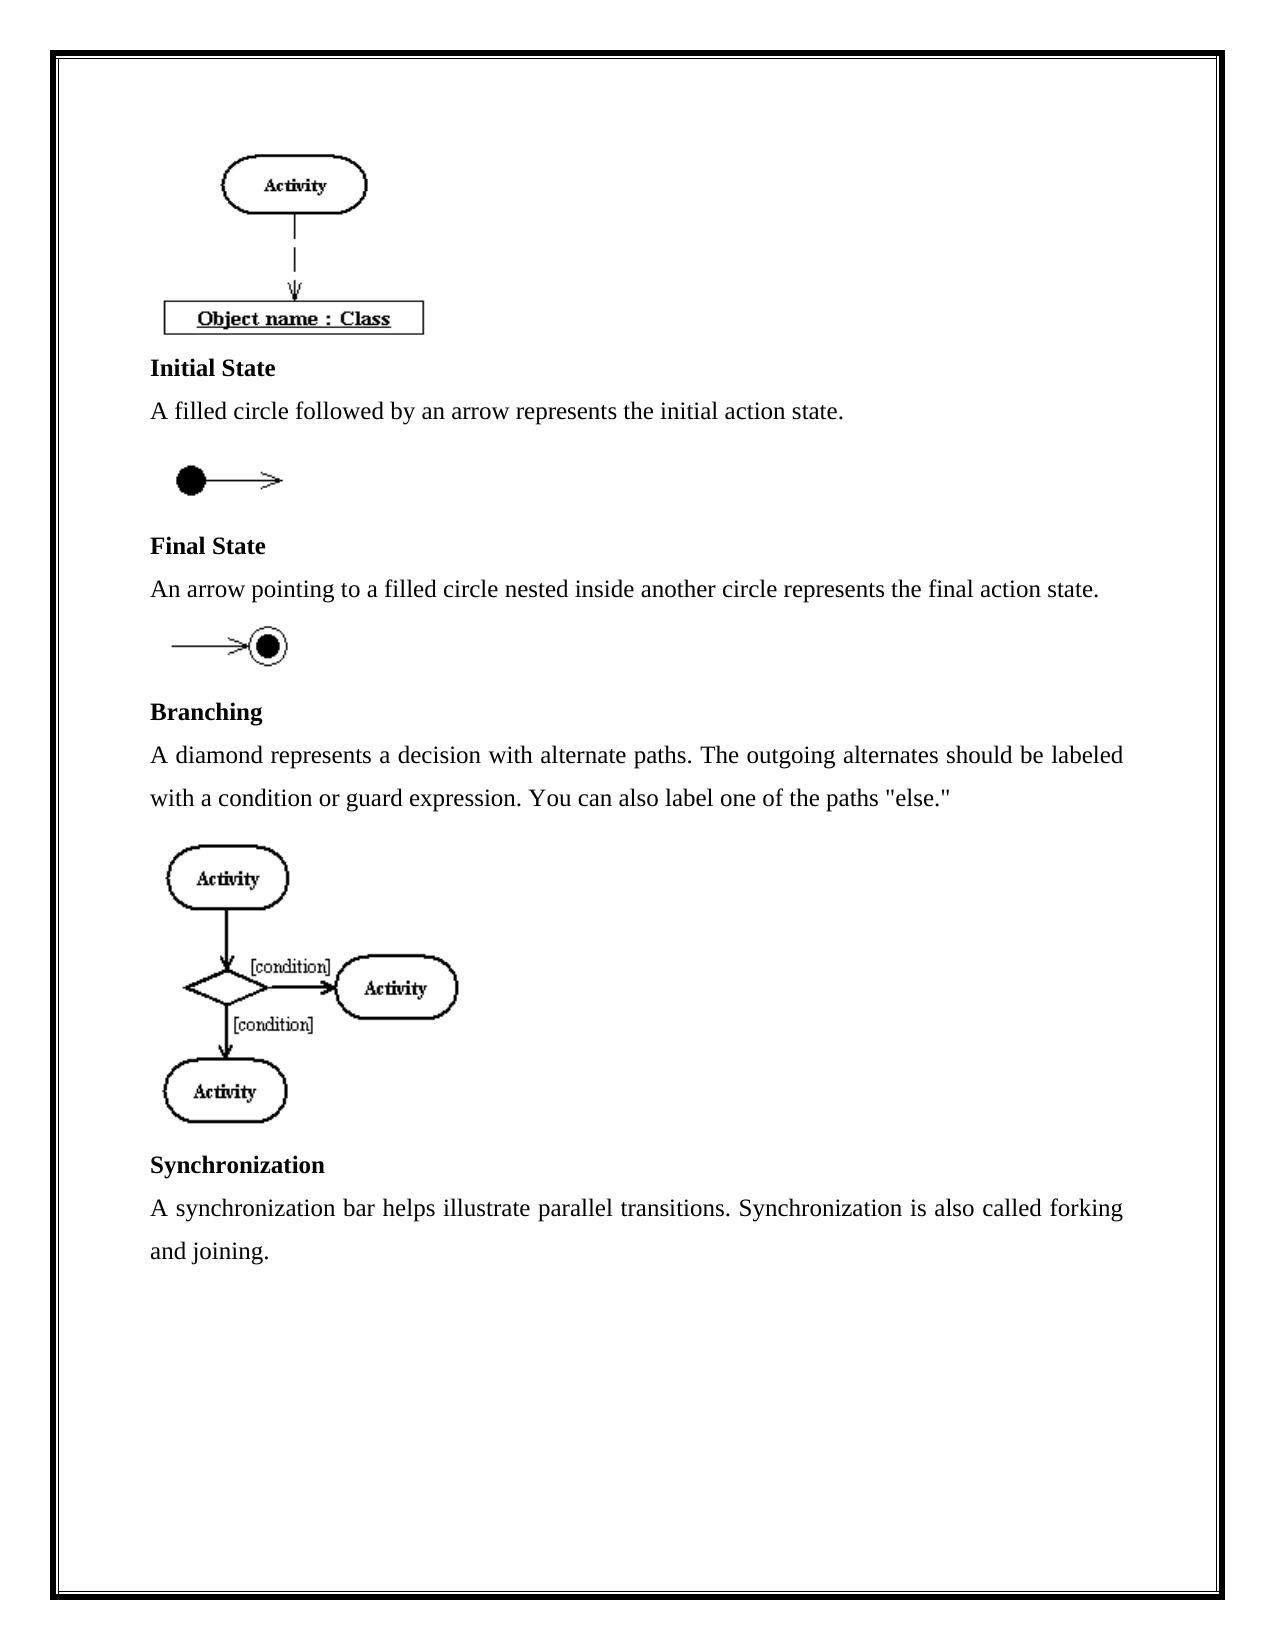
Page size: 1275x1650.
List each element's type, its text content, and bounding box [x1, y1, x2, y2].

text Synchronization [150, 1150, 1125, 1178]
text A diamond represents a decision with alternate paths. The outgoing alternates should be labeled with a condition or guard expression. You can also label one of the paths "else." [150, 740, 1125, 812]
text Branching [150, 697, 1125, 726]
text A synchronization bar helps illustrate parallel transitions. Synchronization is also called forking and joining. [150, 1193, 1125, 1265]
picture [150, 439, 305, 518]
text Initial State [150, 353, 1125, 382]
picture [150, 617, 305, 684]
text A filled circle followed by an arrow represents the initial action state. [150, 396, 1125, 425]
picture [150, 150, 429, 339]
picture [150, 826, 468, 1136]
text Final State [150, 531, 1125, 560]
text An arrow pointing to a filled circle nested inside another circle represents the final action state. [150, 574, 1125, 603]
